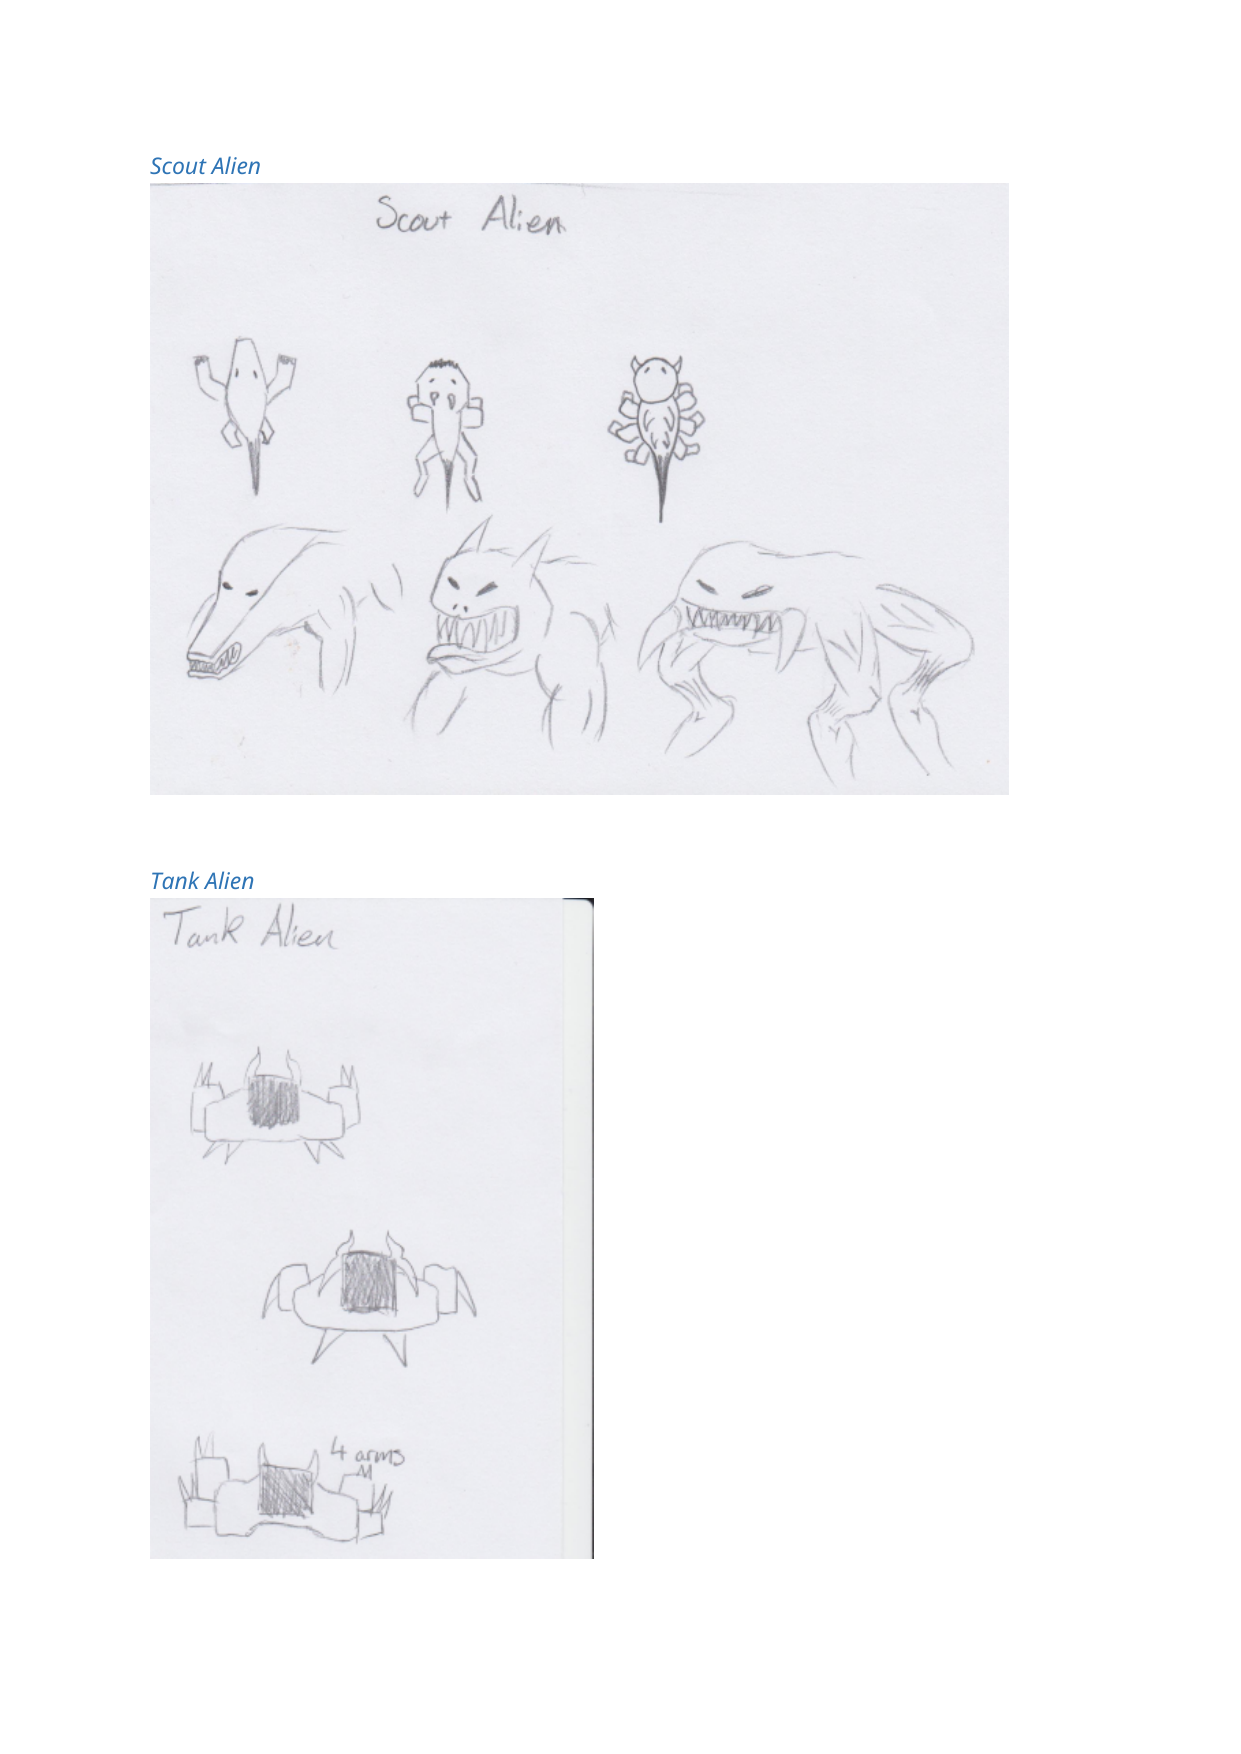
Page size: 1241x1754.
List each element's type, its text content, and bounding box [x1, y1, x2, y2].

subtitle Scout Alien [150, 150, 1090, 181]
picture [150, 183, 1009, 795]
subtitle Tank Alien [150, 865, 1090, 896]
picture [150, 898, 594, 1559]
